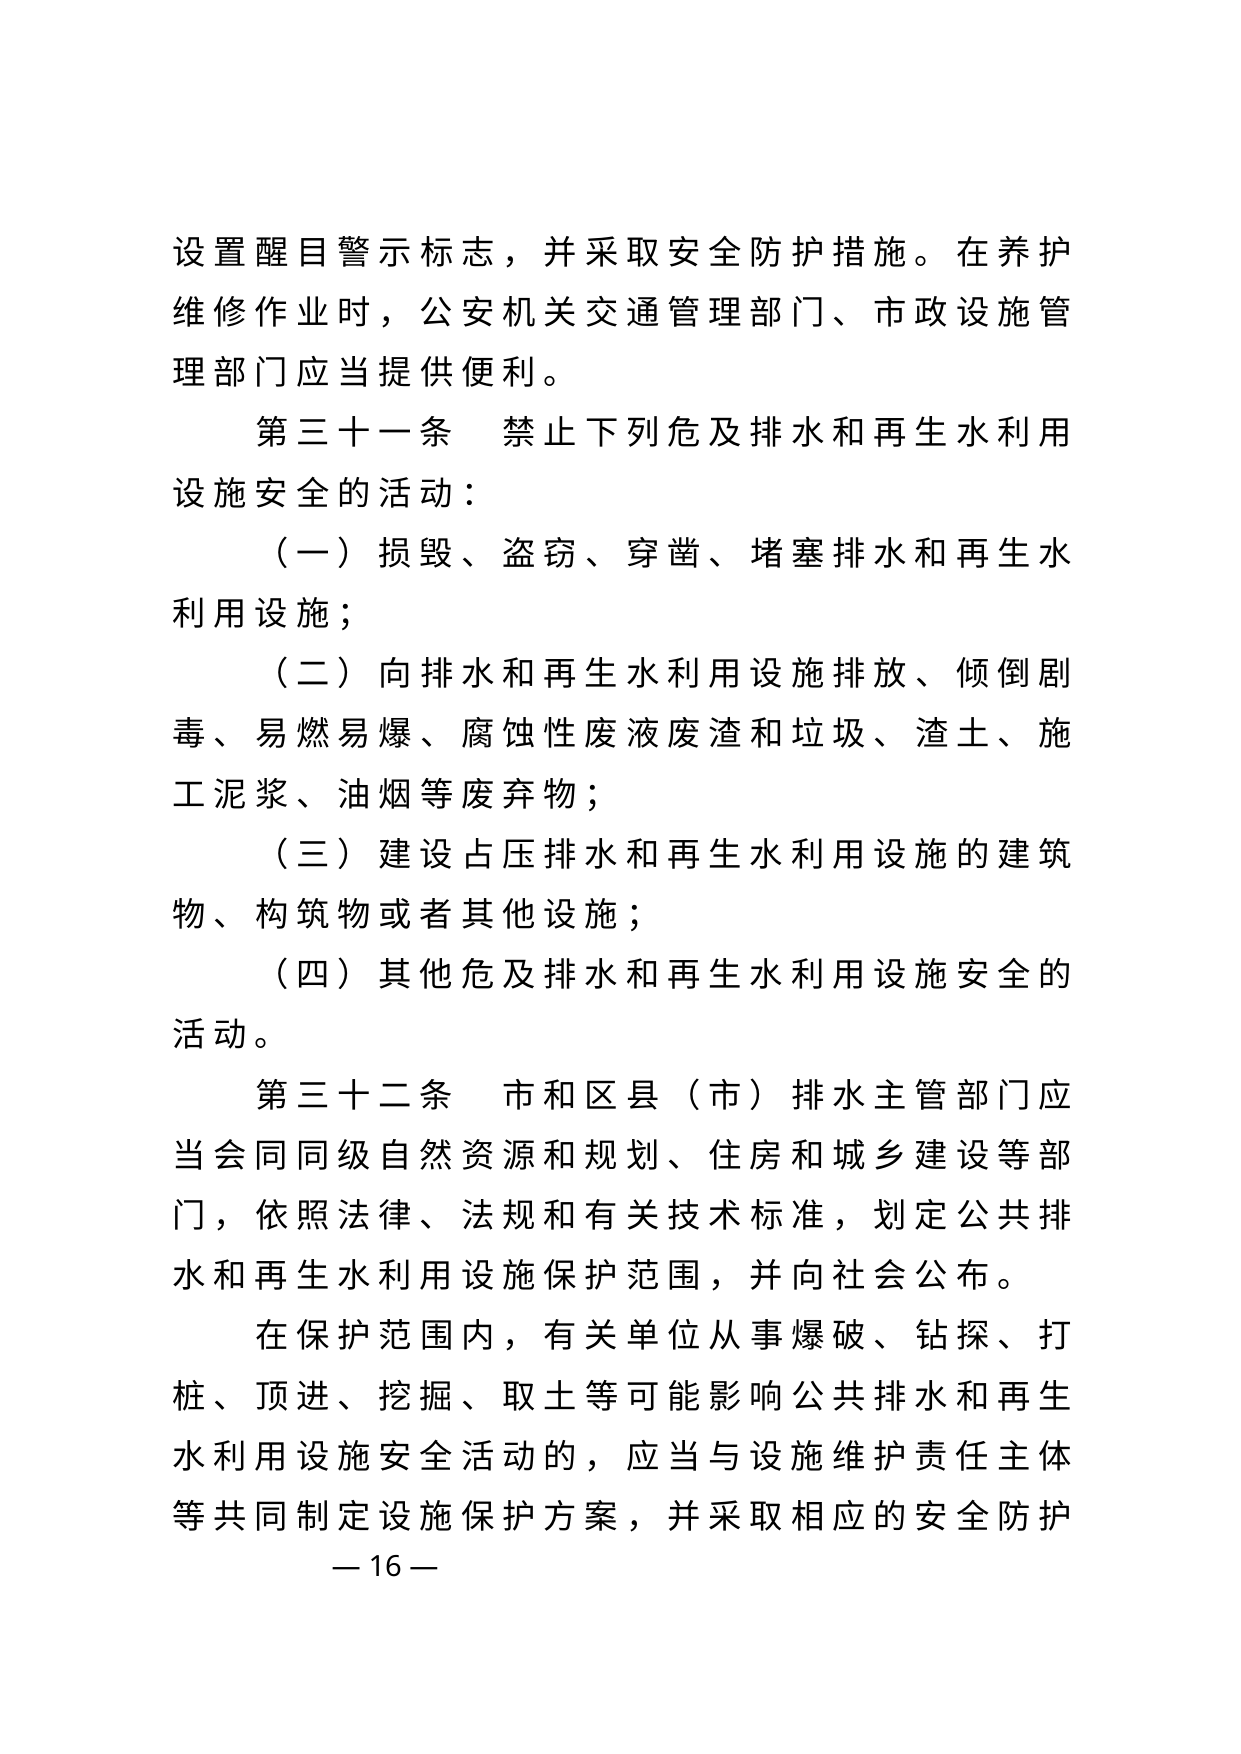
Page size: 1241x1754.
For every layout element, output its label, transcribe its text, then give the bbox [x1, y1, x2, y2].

text （一）损毁、盗窃、穿凿、堵塞排水和再生水利用设施； [172, 521, 1080, 641]
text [172, 1303, 1080, 1544]
text 第三十一条 禁止下列危及排水和再生水利用设施安全的活动： [172, 400, 1080, 521]
text （三）建设占压排水和再生水利用设施的建筑物、构筑物或者其他设施； [172, 822, 1080, 942]
text （四）其他危及排水和再生水利用设施安全的活动。 [172, 942, 1080, 1062]
text 第三十二条 市和区县（市）排水主管部门应当会同同级自然资源和规划、住房和城乡建设等部门，依照法律、法规和有关技术标准，划定公共排水和再生水利用设施保护范围，并向社会公布。 [172, 1062, 1080, 1303]
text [172, 219, 1080, 400]
text （二）向排水和再生水利用设施排放、倾倒剧毒、易燃易爆、腐蚀性废液废渣和垃圾、渣土、施工泥浆、油烟等废弃物； [172, 641, 1080, 822]
